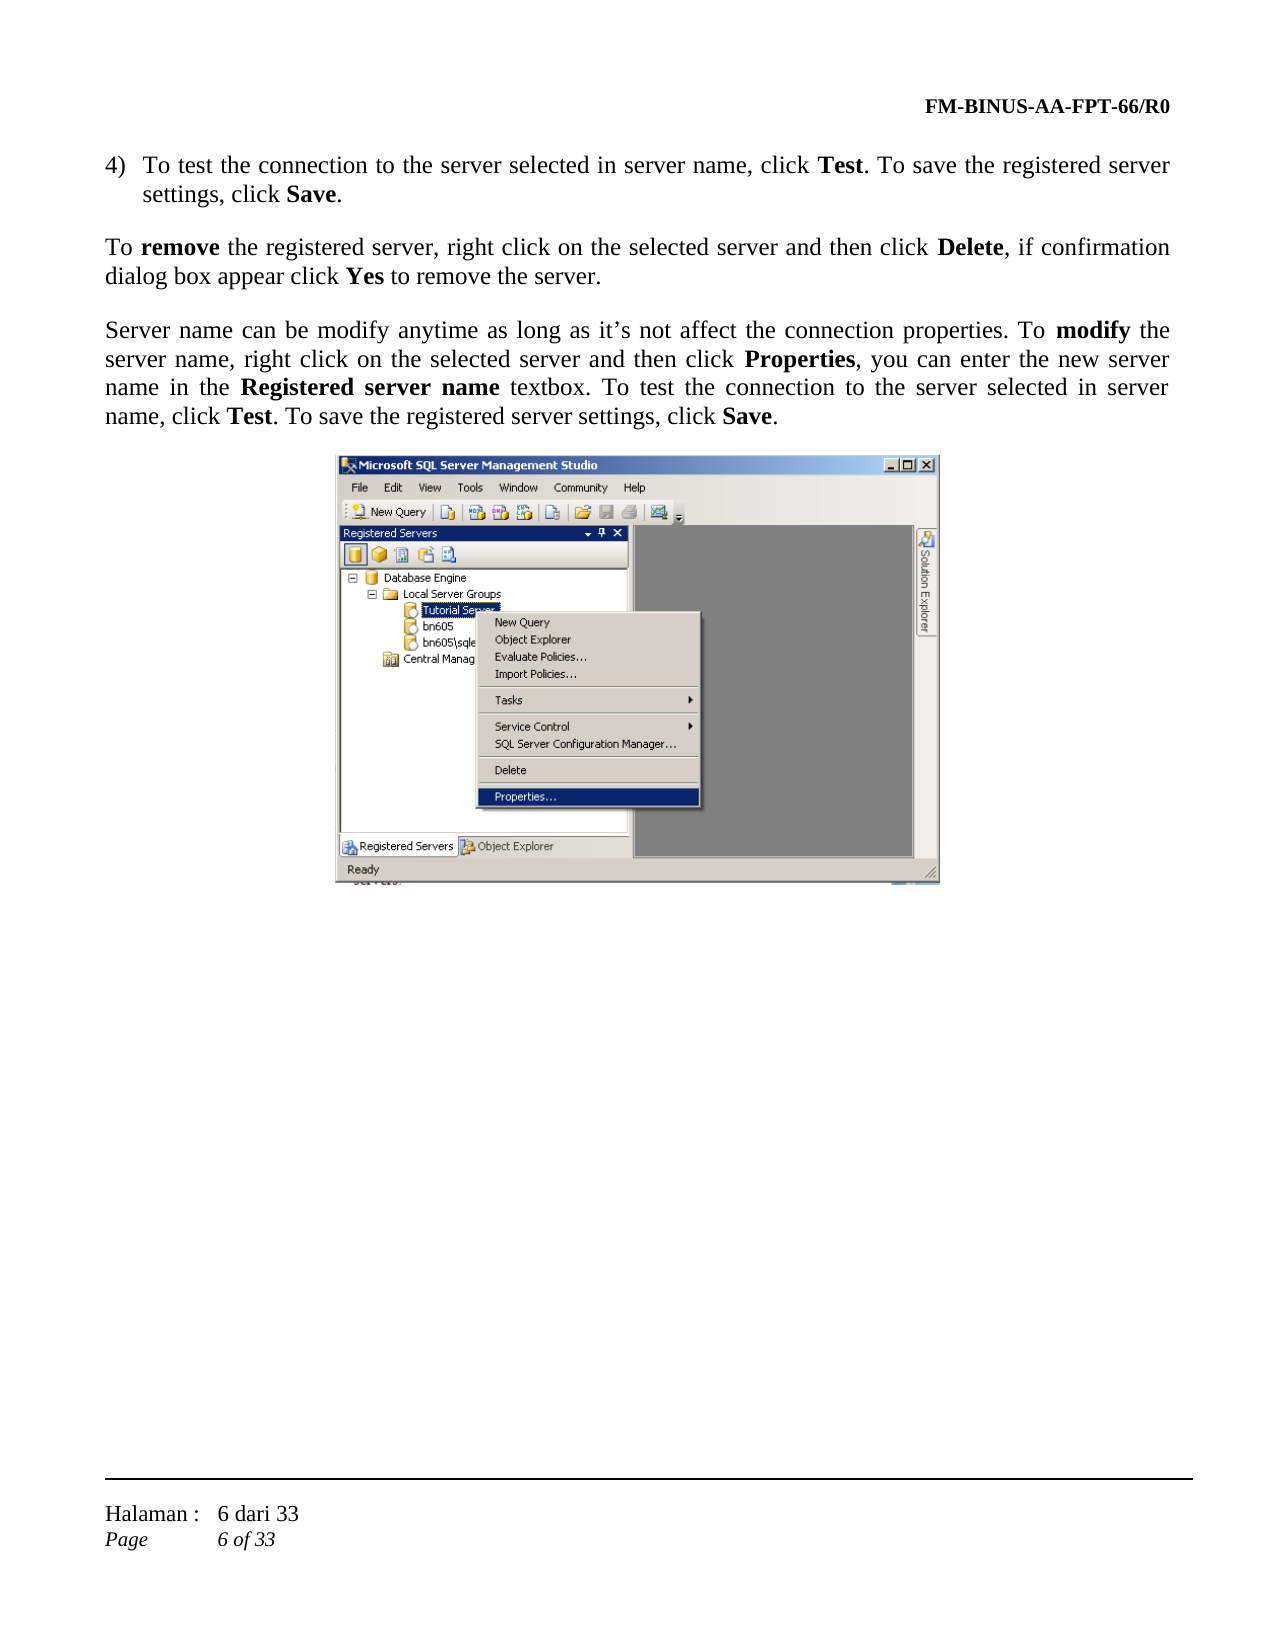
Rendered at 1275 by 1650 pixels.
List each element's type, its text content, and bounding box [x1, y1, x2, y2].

list To test the connection to the server selected in server name, click Test. To save the registered server settings, click Save. [105, 150, 1170, 207]
text To remove the registered server, right click on the selected server and then click Delete, if confirmation dialog box appear click Yes to remove the server. [105, 232, 1170, 290]
picture [335, 455, 940, 885]
text Server name can be modify anytime as long as it’s not affect the connection properties. To modify the server name, right click on the selected server and then click Properties, you can enter the new server name in the Registered server name textbox. To test the connection to the server selected in server name, click Test. To save the registered server settings, click Save. [105, 315, 1170, 430]
